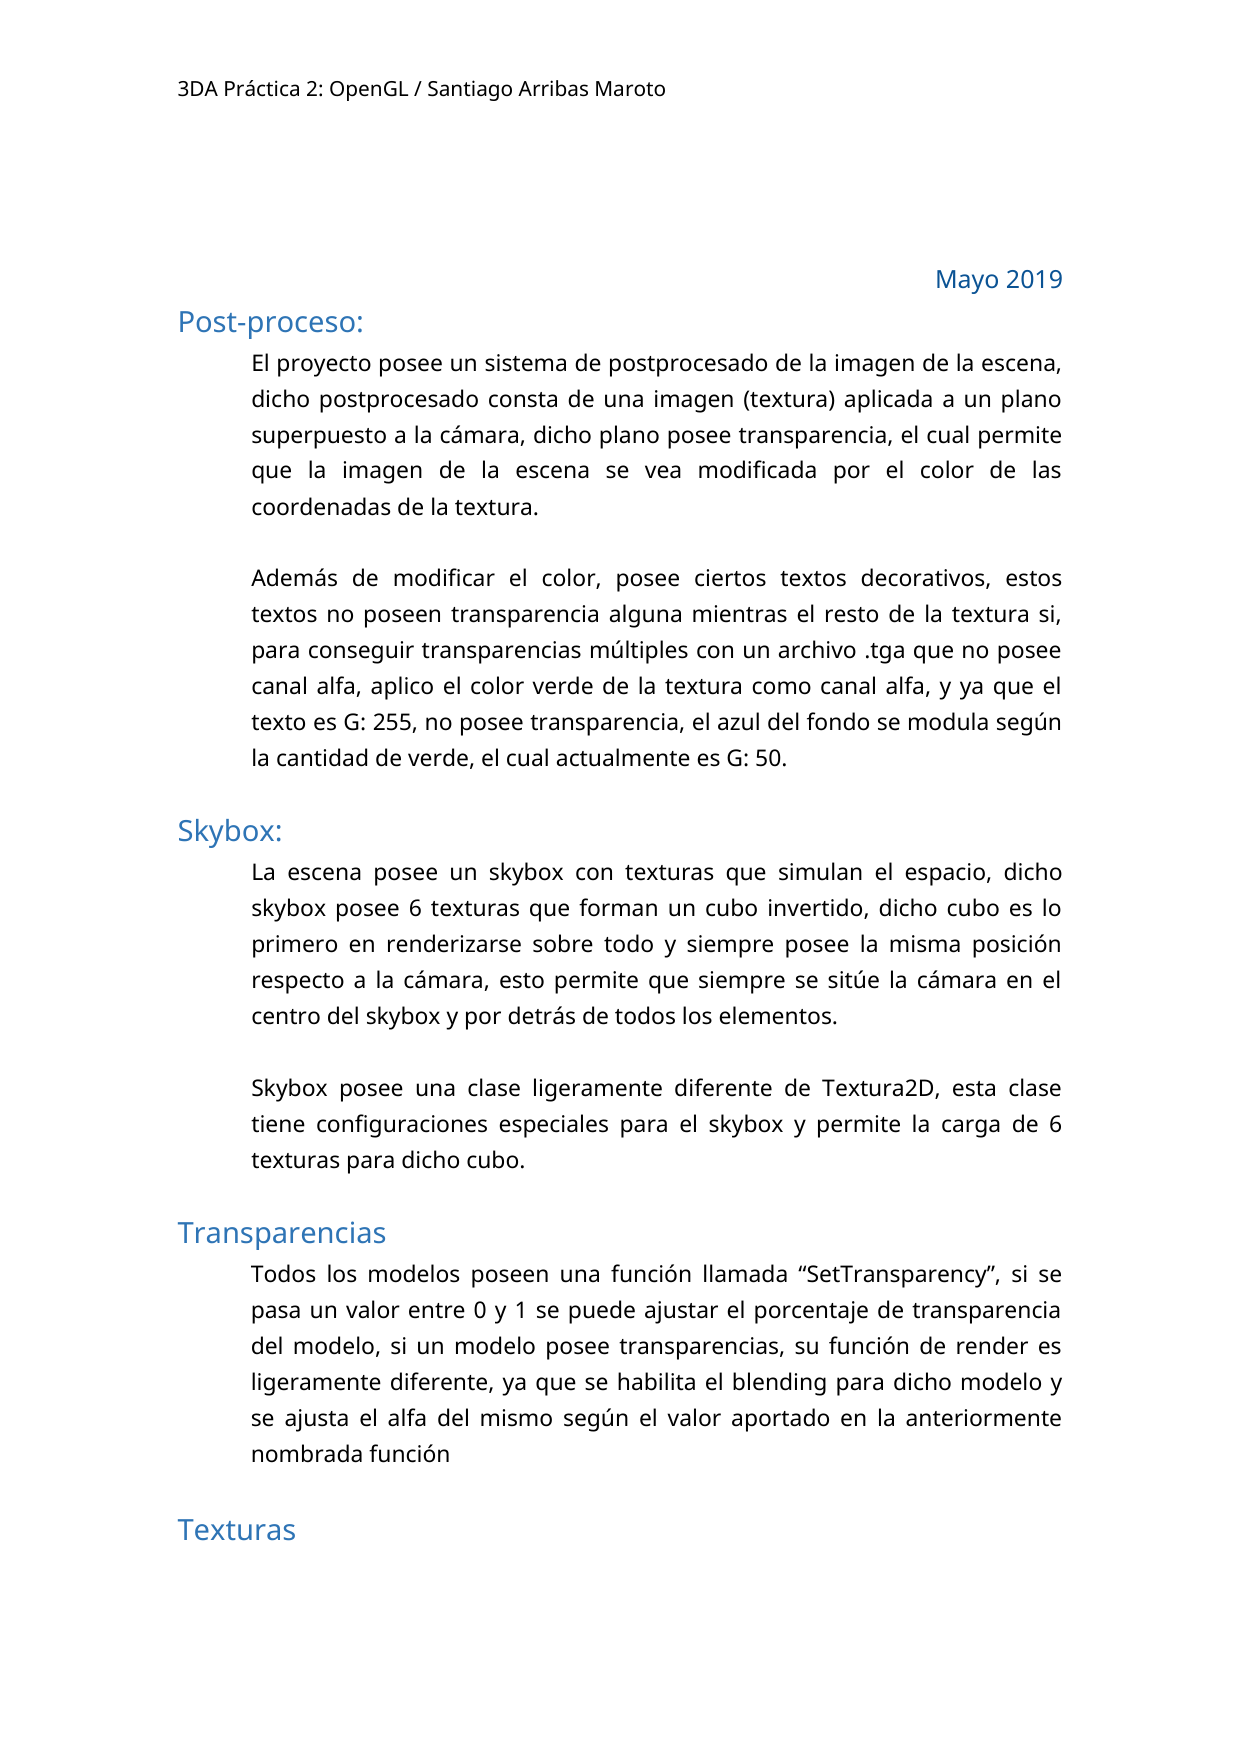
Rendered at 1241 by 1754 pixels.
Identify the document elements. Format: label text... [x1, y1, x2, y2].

text Skybox: [177, 811, 1063, 850]
text Mayo 2019 [177, 262, 1063, 296]
text Transparencias [177, 1212, 1063, 1252]
text La escena posee un skybox con texturas que simulan el espacio, dicho skybox posee 6 texturas que forman un cubo invertido, dicho cubo es lo primero en renderizarse sobre todo y siempre posee la misma posición respecto a la cámara, esto permite que siempre se sitúe la cámara en el centro del skybox y por detrás de todos los elementos. [251, 856, 1063, 1031]
text Skybox posee una clase ligeramente diferente de Textura2D, esta clase tiene configuraciones especiales para el skybox y permite la carga de 6 texturas para dicho cubo. [251, 1072, 1063, 1175]
text Todos los modelos poseen una función llamada “SetTransparency”, si se pasa un valor entre 0 y 1 se puede ajustar el porcentaje de transparencia del modelo, si un modelo posee transparencias, su función de render es ligeramente diferente, ya que se habilita el blending para dicho modelo y se ajusta el alfa del mismo según el valor aportado en la anteriormente nombrada función [251, 1258, 1063, 1469]
text Además de modificar el color, posee ciertos textos decorativos, estos textos no poseen transparencia alguna mientras el resto de la textura si, para conseguir transparencias múltiples con un archivo .tga que no posee canal alfa, aplico el color verde de la textura como canal alfa, y ya que el texto es G: 255, no posee transparencia, el azul del fondo se modula según la cantidad de verde, el cual actualmente es G: 50. [251, 562, 1063, 773]
text Texturas [177, 1509, 1063, 1549]
text Post-proceso: [177, 301, 1063, 341]
text El proyecto posee un sistema de postprocesado de la imagen de la escena, dicho postprocesado consta de una imagen (textura) aplicada a un plano superpuesto a la cámara, dicho plano posee transparencia, el cual permite que la imagen de la escena se vea modificada por el color de las coordenadas de la textura. [251, 347, 1063, 522]
